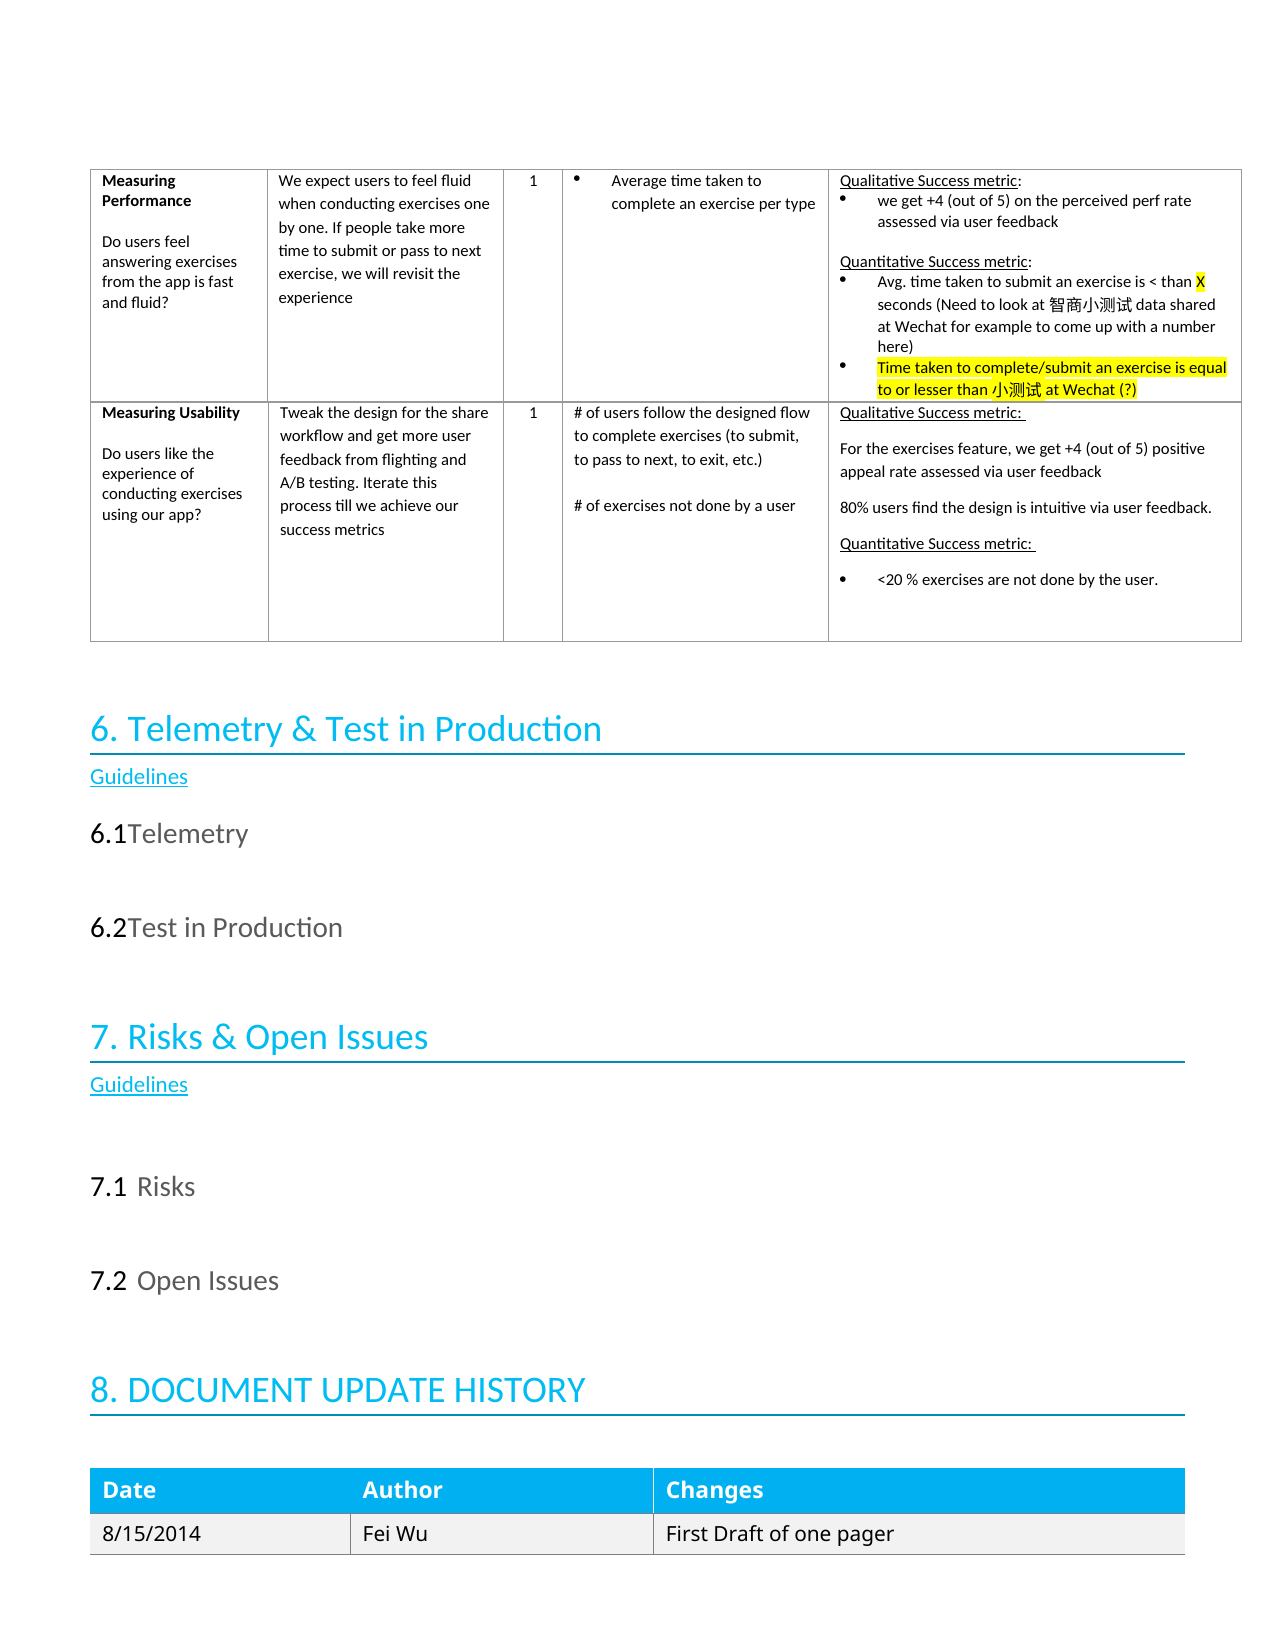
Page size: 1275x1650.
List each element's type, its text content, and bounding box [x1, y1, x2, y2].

table_cell Qualitative Success metric: we get +4 (out of 5) on the perceived perf rate assessed via user feedback Quantitative Success metric: Avg. time taken to submit an exercise is < than X seconds (Need to look at 智商小测试data shared at Wechat for example to come up with a number here) Time taken to complete/submit an exercise is equal to or lesser than 小测试 at Wechat (?) [829, 170, 1241, 401]
table_cell 8/15/2014 [90, 1514, 350, 1554]
table_cell Qualitative Success metric: For the exercises feature, we get +4 (out of 5) positive appeal rate assessed via user feedback 80% users find the design is intuitive via user feedback. Quantitative Success metric: <20 % exercises are not done by the user. [829, 403, 1241, 641]
table_cell Measuring Usability Do users like the experience of conducting exercises using our app? [91, 403, 268, 641]
subtitle Test in Production [90, 909, 1185, 944]
subtitle Risks [90, 1168, 1185, 1203]
table_cell 1 [504, 403, 562, 641]
subtitle Open Issues [90, 1262, 1185, 1297]
table_cell Average time taken to complete an exercise per type [563, 170, 828, 401]
subtitle Telemetry [90, 815, 1185, 851]
text Guidelines [90, 762, 1185, 790]
subtitle Telemetry & Test in Production [90, 705, 1185, 753]
table_cell 1 [504, 170, 562, 401]
table_cell Measuring Performance Do users feel answering exercises from the app is fast and fluid? [91, 170, 267, 401]
table_cell First Draft of one pager [654, 1514, 1185, 1554]
subtitle DOCUMENT UPDATE HISTORY [90, 1366, 1185, 1414]
table_header Date [90, 1468, 351, 1513]
table_cell Tweak the design for the share workflow and get more user feedback from flighting and A/B testing. Iterate this process till we achieve our success metrics [269, 403, 503, 641]
table_cell # of users follow the designed flow to complete exercises (to submit, to pass to next, to exit, etc.) # of exercises not done by a user [563, 403, 828, 641]
table_header Changes [654, 1468, 1185, 1513]
text Guidelines [90, 1070, 1185, 1098]
table_header Author [351, 1468, 653, 1513]
subtitle Risks & Open Issues [90, 1013, 1185, 1061]
table_cell We expect users to feel fluid when conducting exercises one by one. If people take more time to submit or pass to next exercise, we will revisit the experience [268, 170, 503, 401]
table_cell Fei Wu [351, 1514, 653, 1554]
